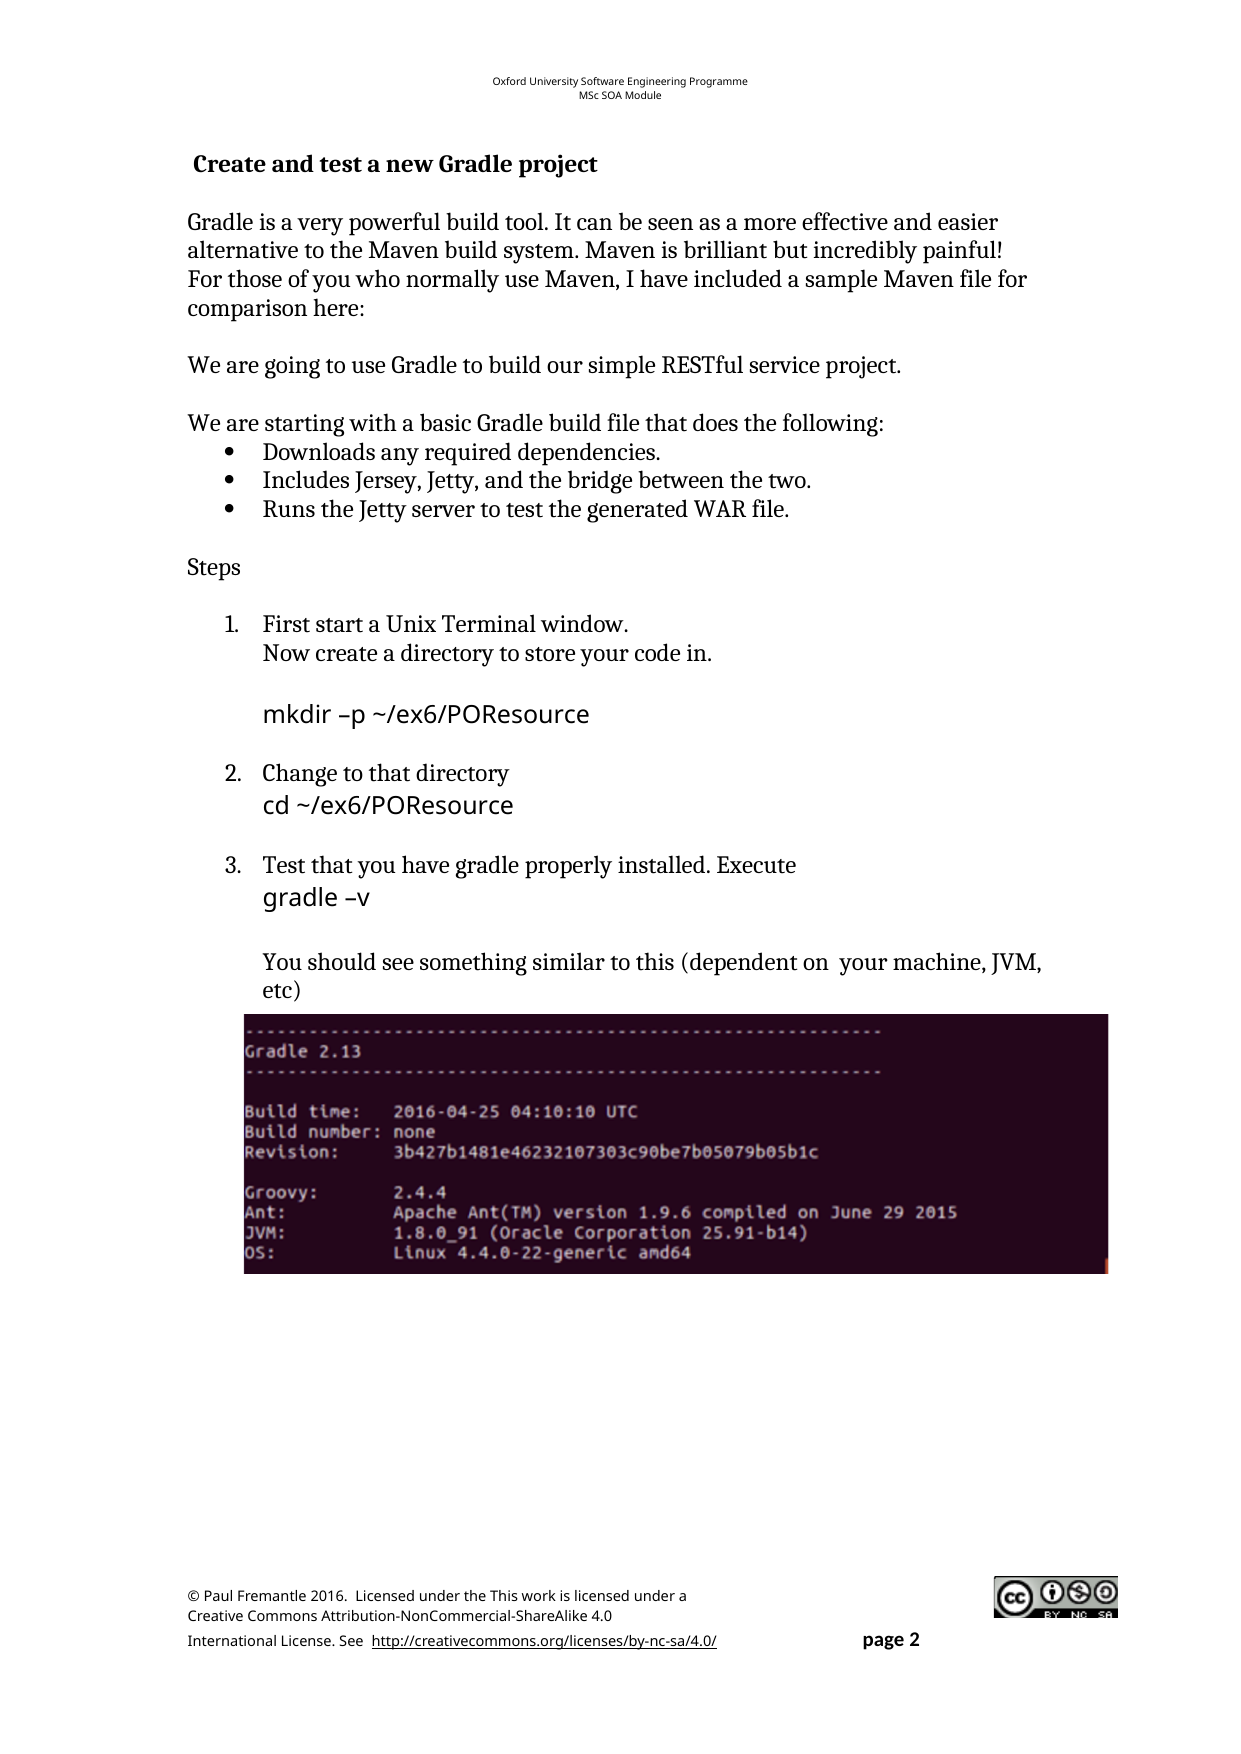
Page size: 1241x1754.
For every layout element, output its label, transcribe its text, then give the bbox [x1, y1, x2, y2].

list First start a Unix Terminal window. Now create a directory to store your code in. mkdir –p ~/ex6/POResource [225, 610, 1053, 759]
list Includes Jersey, Jetty, and the bridge between the two. [225, 466, 1053, 495]
list Change to that directory cd ~/ex6/POResource [225, 759, 1053, 851]
text Create and test a new Gradle project [187, 150, 1053, 179]
text For those of you who normally use Maven, I have included a sample Maven file for comparison here: [187, 265, 1053, 322]
picture [993, 1576, 1118, 1618]
text Gradle is a very powerful build tool. It can be seen as a more effective and easier alternative to the Maven build system. Maven is brilliant but incredibly painful! [187, 207, 1053, 265]
list Downloads any required dependencies. [225, 437, 1053, 466]
text Steps [187, 524, 1053, 581]
picture [243, 1014, 1109, 1274]
text We are going to use Gradle to build our simple RESTful service project. [187, 351, 1053, 380]
list Runs the Jetty server to test the generated WAR file. [225, 495, 1053, 524]
text We are starting with a basic Gradle build file that does the following: [187, 409, 1053, 437]
